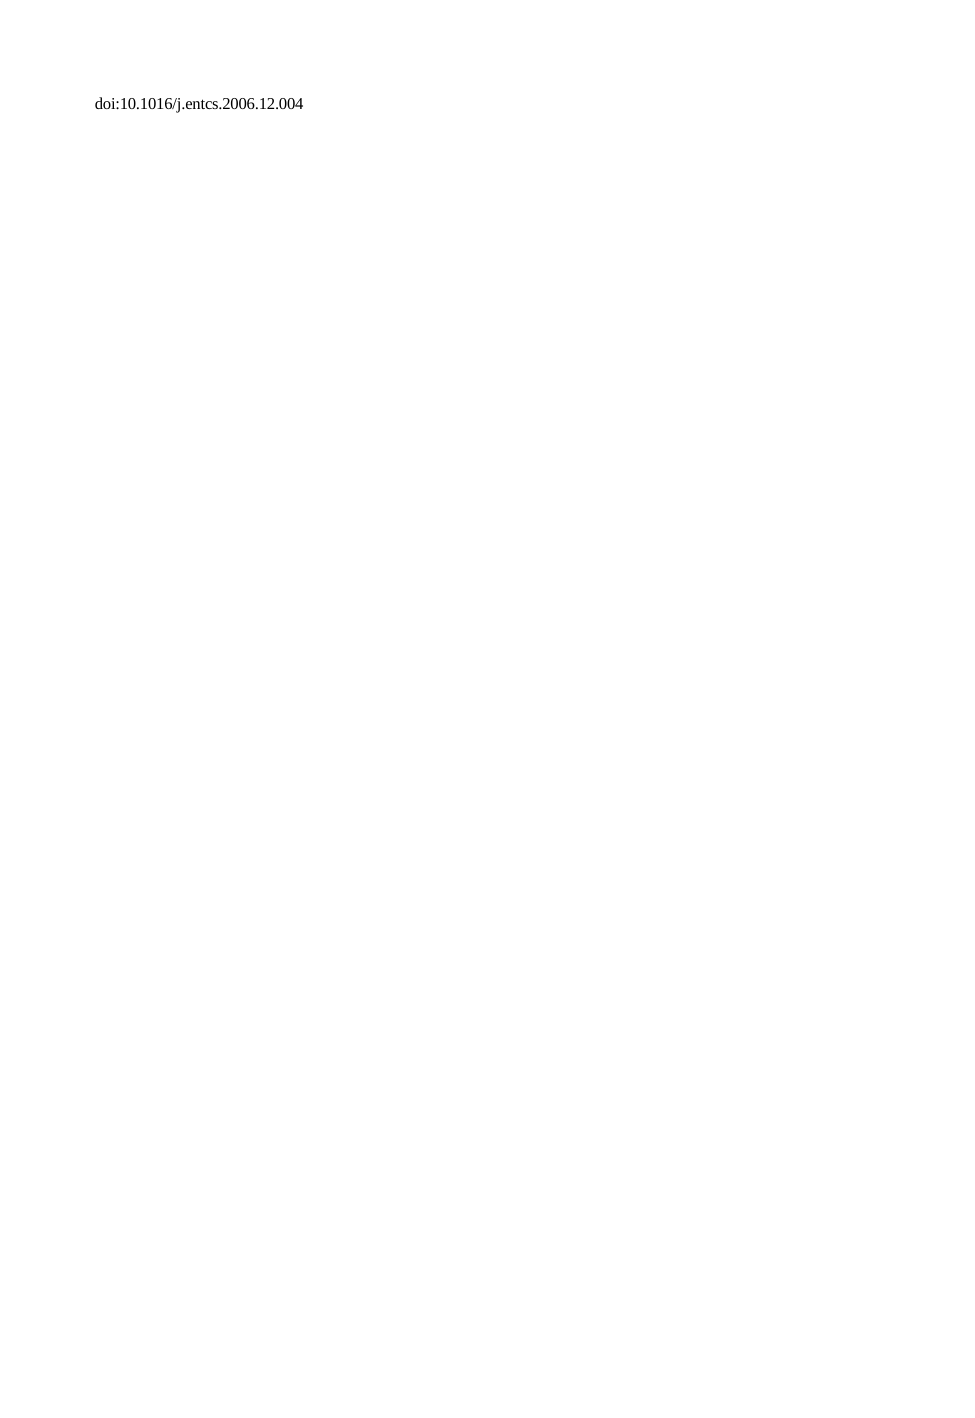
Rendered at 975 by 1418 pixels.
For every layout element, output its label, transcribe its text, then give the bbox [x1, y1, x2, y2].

text doi:10.1016/j.entcs.2006.12.004 [94, 94, 921, 113]
